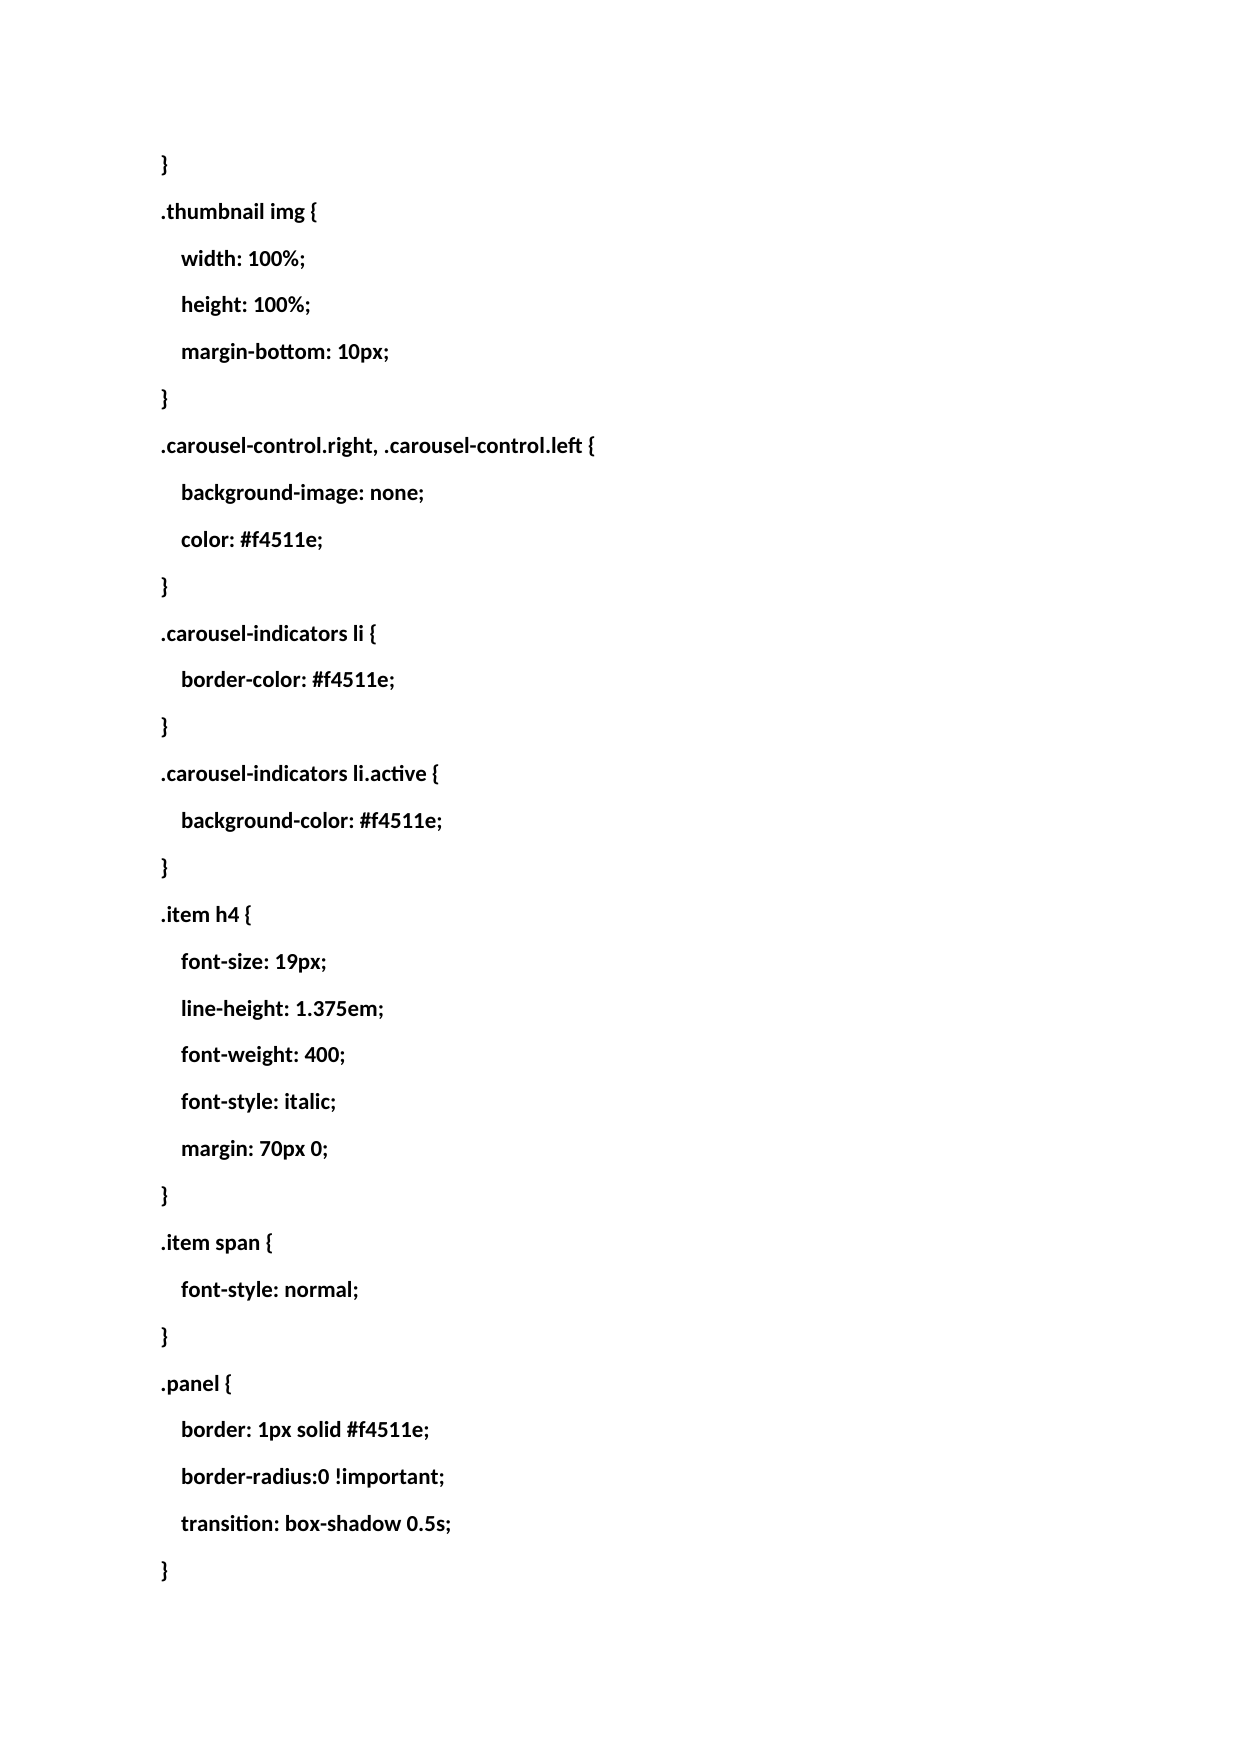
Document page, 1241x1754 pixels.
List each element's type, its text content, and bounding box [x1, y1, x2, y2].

text border-color: #f4511e; [150, 666, 1090, 694]
text .carousel-control.right, .carousel-control.left { [150, 431, 1090, 459]
text } [150, 712, 1090, 741]
text background-color: #f4511e; [150, 806, 1090, 834]
text .thumbnail img { [150, 197, 1090, 225]
text margin-bottom: 10px; [150, 337, 1090, 366]
text color: #f4511e; [150, 525, 1090, 553]
text .item h4 { [150, 900, 1090, 928]
text } [150, 572, 1090, 600]
text font-weight: 400; [150, 1041, 1090, 1069]
text .panel { [150, 1369, 1090, 1397]
text .item span { [150, 1228, 1090, 1256]
text width: 100%; [150, 244, 1090, 272]
text line-height: 1.375em; [150, 994, 1090, 1022]
text } [150, 1556, 1090, 1584]
text } [150, 150, 1090, 178]
text transition: box-shadow 0.5s; [150, 1509, 1090, 1537]
text border-radius:0 !important; [150, 1462, 1090, 1491]
text border: 1px solid #f4511e; [150, 1416, 1090, 1444]
text font-style: italic; [150, 1087, 1090, 1116]
text font-style: normal; [150, 1275, 1090, 1303]
text height: 100%; [150, 291, 1090, 319]
text } [150, 1181, 1090, 1209]
text .carousel-indicators li { [150, 619, 1090, 647]
text .carousel-indicators li.active { [150, 759, 1090, 787]
text margin: 70px 0; [150, 1134, 1090, 1162]
text font-size: 19px; [150, 947, 1090, 975]
text background-image: none; [150, 478, 1090, 506]
text } [150, 1322, 1090, 1350]
text } [150, 853, 1090, 881]
text } [150, 384, 1090, 412]
